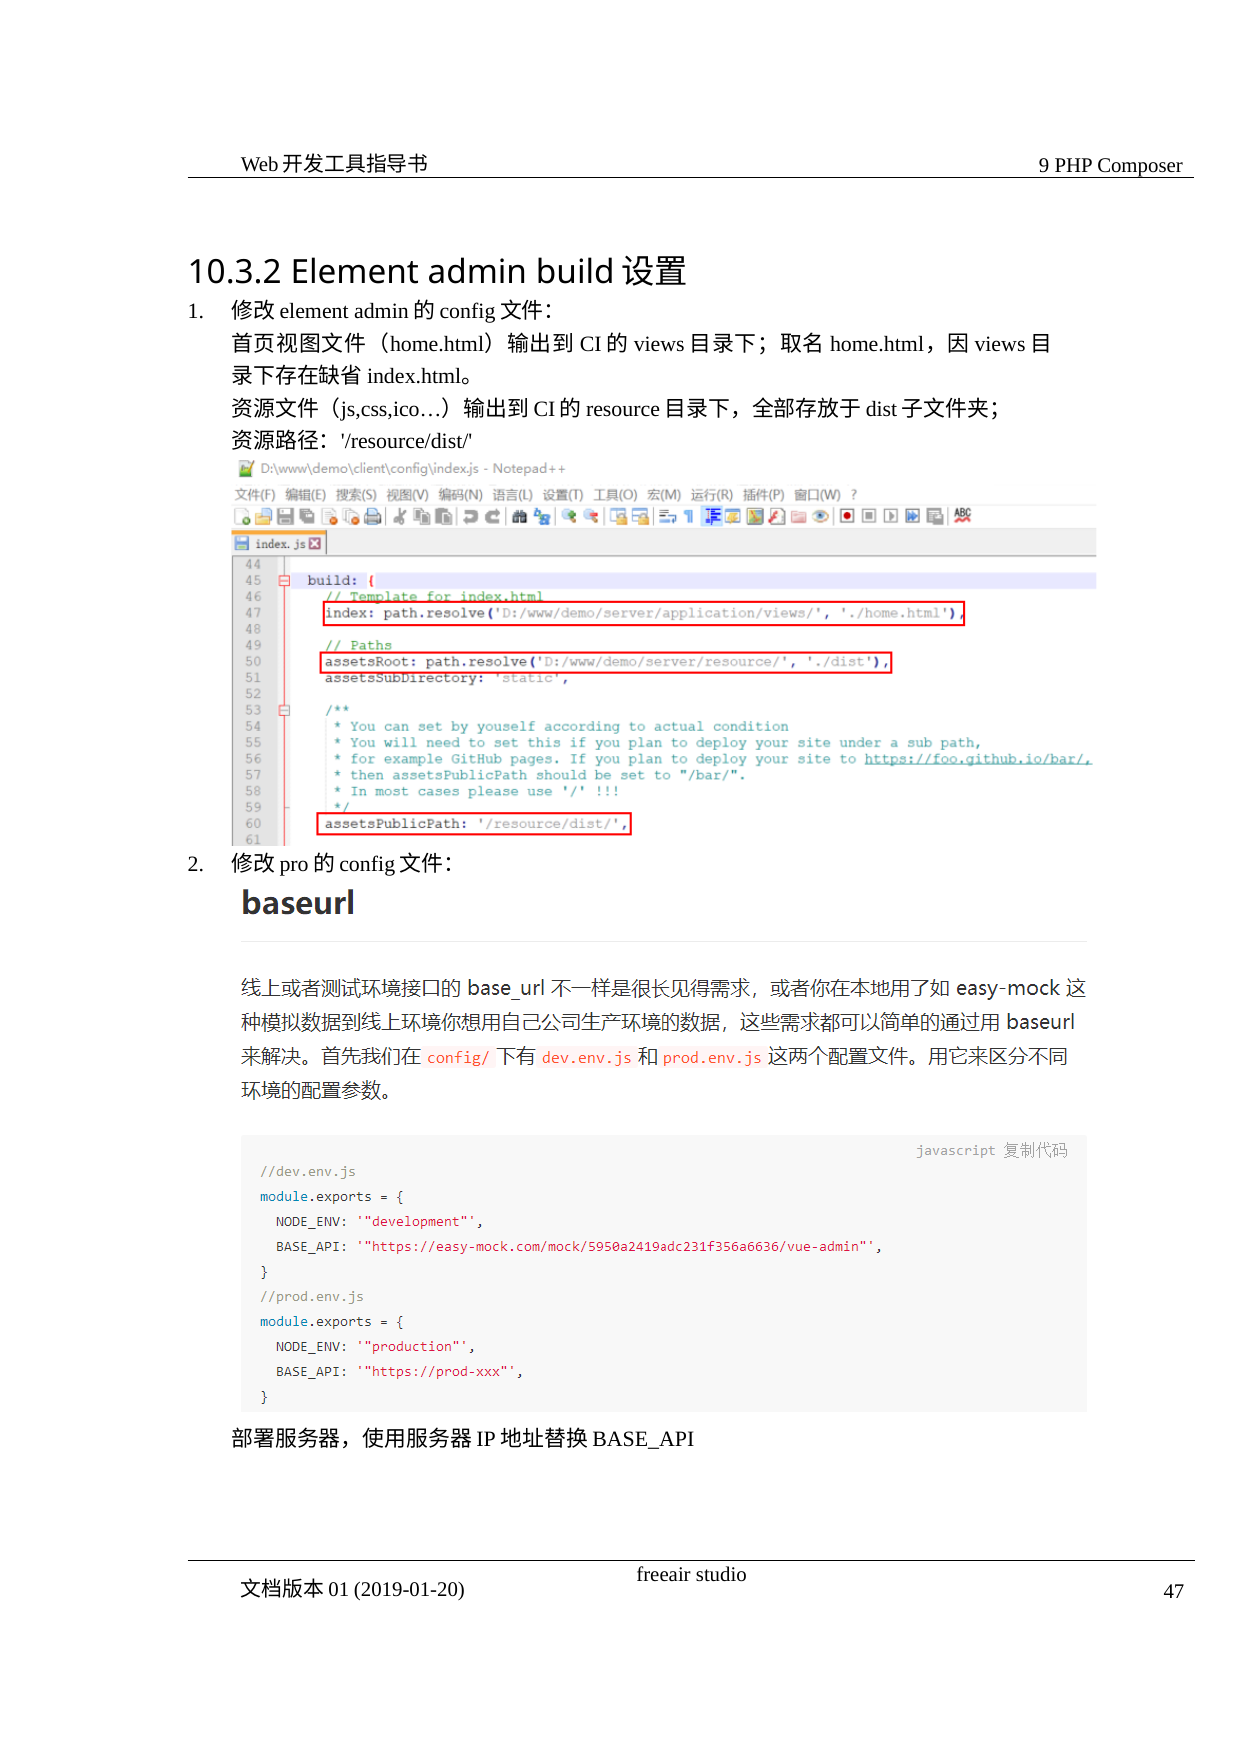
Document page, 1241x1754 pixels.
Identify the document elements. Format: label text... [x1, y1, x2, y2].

list 修改element admin的config文件： [187, 293, 1053, 326]
list 首页视图文件（home.html）输出到CI的views目录下；取名home.html，因views目录下存在缺省index.html。 [231, 326, 1053, 391]
list 资源路径：'/resource/dist/' [231, 423, 1053, 455]
subtitle Element admin build设置 [187, 245, 1053, 293]
list 部署服务器，使用服务器IP地址替换BASE_API [231, 1412, 1053, 1453]
picture [231, 455, 1097, 846]
list 修改pro的config文件： [187, 846, 1053, 878]
list 资源文件（js,css,ico…）输出到CI的resource目录下，全部存放于dist子文件夹； [231, 391, 1053, 423]
picture [231, 878, 1097, 1412]
